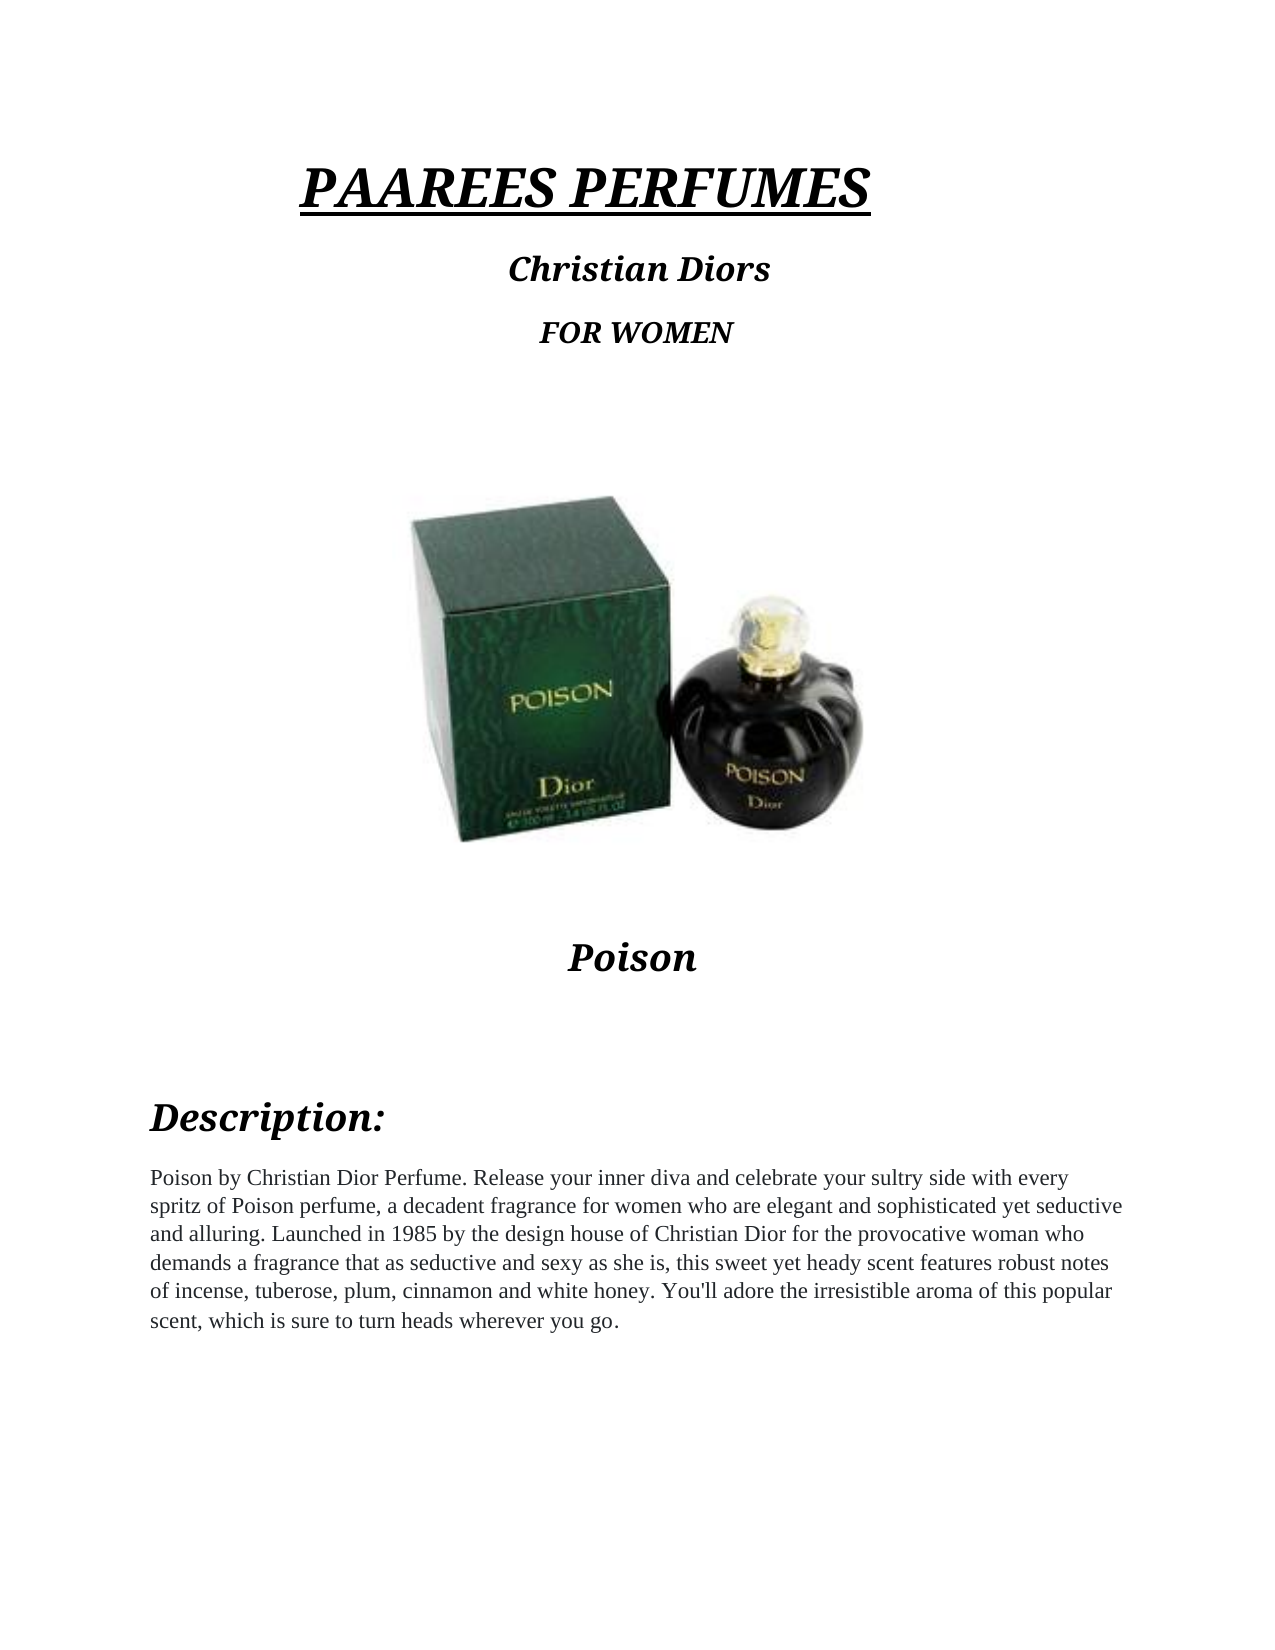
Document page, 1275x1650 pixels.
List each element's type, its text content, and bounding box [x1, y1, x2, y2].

text PAAREES PERFUMES [300, 150, 1125, 224]
text Poison by Christian Dior Perfume. Release your inner diva and celebrate your sultry side with every spritz of Poison perfume, a decadent fragrance for women who are elegant and sophisticated yet seductive and alluring. Launched in 1985 by the design house of Christian Dior for the provocative woman who demands a fragrance that as seductive and sexy as she is, this sweet yet heady scent features robust notes of incense, tuberose, plum, cinnamon and white honey. You'll adore the irresistible aroma of this popular scent, which is sure to turn heads wherever you go. [150, 1163, 1125, 1334]
picture [392, 371, 883, 862]
text FOR WOMEN [150, 312, 1125, 352]
text Christian Diors [150, 246, 1125, 292]
text Description: [150, 1092, 1125, 1143]
subtitle Poison [150, 931, 1125, 982]
